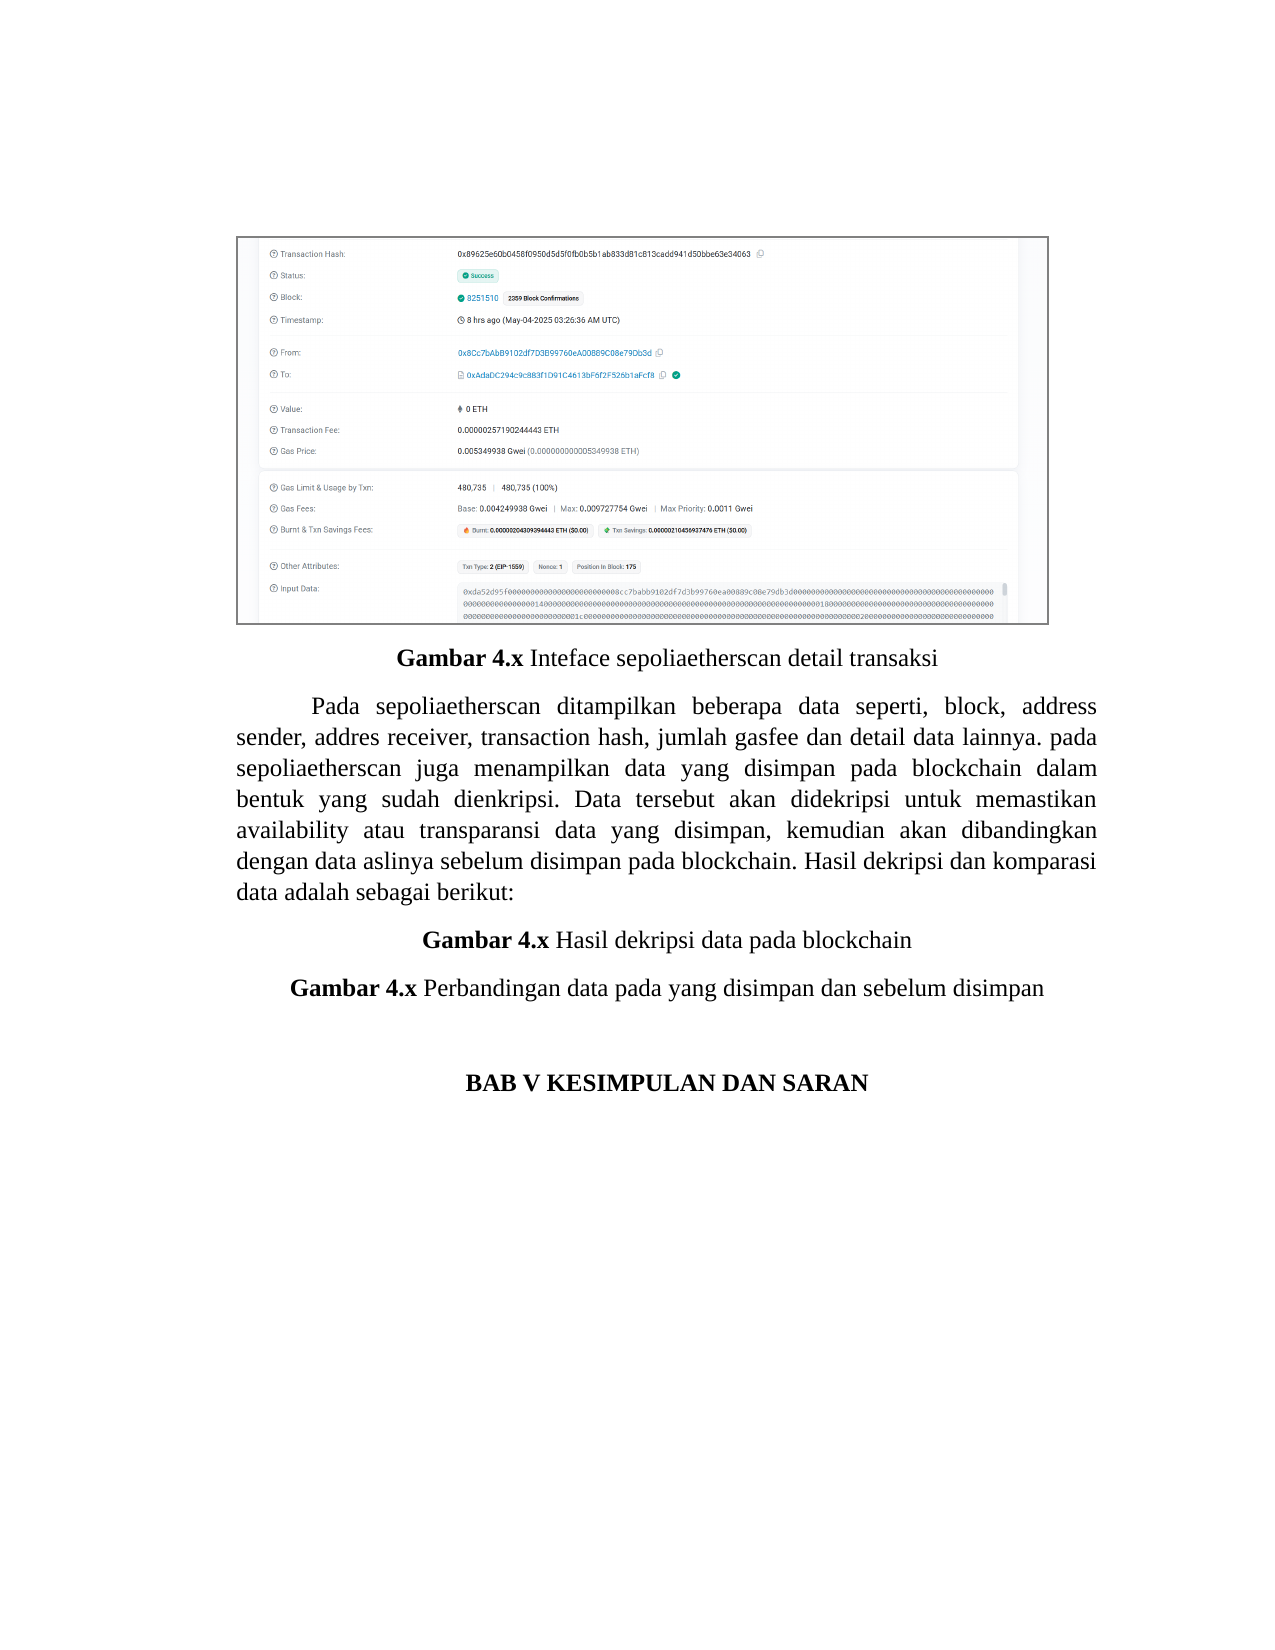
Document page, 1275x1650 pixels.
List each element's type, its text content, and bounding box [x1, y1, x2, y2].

text Gambar 4.x Perbandingan data pada yang disimpan dan sebelum disimpan [236, 973, 1098, 1002]
text BAB V KESIMPULAN DAN SARAN [236, 1068, 1098, 1097]
picture [238, 238, 1047, 623]
text Gambar 4.x Hasil dekripsi data pada blockchain [236, 925, 1098, 954]
text Gambar 4.x Inteface sepoliaetherscan detail transaksi [236, 643, 1098, 672]
text Pada sepoliaetherscan ditampilkan beberapa data seperti, block, address sender, addres receiver, transaction hash, jumlah gasfee dan detail data lainnya. pada sepoliaetherscan juga menampilkan data yang disimpan pada blockchain dalam bentuk yang sudah dienkripsi. Data tersebut akan didekripsi untuk memastikan availability atau transparansi data yang disimpan, kemudian akan dibandingkan dengan data aslinya sebelum disimpan pada blockchain. Hasil dekripsi dan komparasi data adalah sebagai berikut: [236, 691, 1098, 906]
